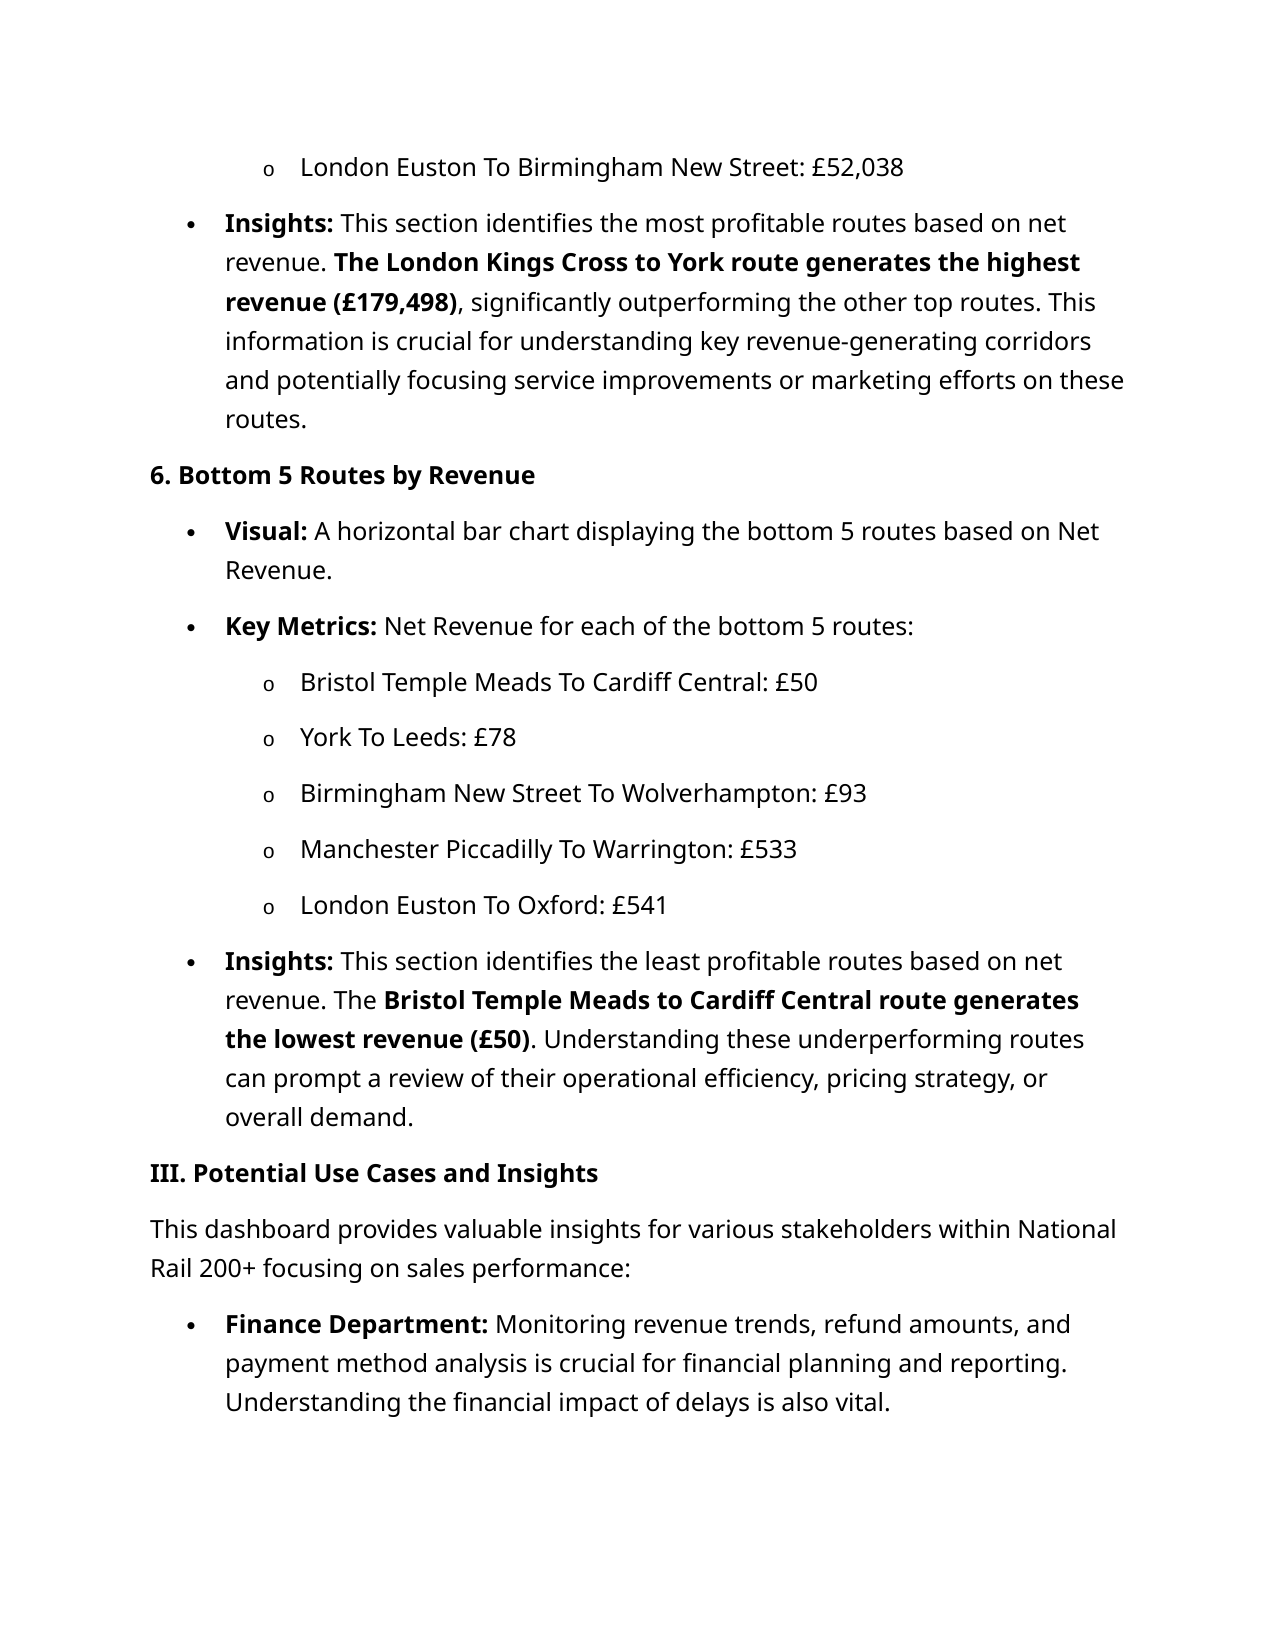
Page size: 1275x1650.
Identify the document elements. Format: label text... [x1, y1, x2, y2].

list Finance Department: Monitoring revenue trends, refund amounts, and payment method analysis is crucial for financial planning and reporting. Understanding the financial impact of delays is also vital. [187, 1307, 1125, 1419]
text This dashboard provides valuable insights for various stakeholders within National Rail 200+ focusing on sales performance: [150, 1212, 1125, 1285]
list Insights: This section identifies the least profitable routes based on net revenue. The Bristol Temple Meads to Cardiff Central route generates the lowest revenue (£50). Understanding these underperforming routes can prompt a review of their operational efficiency, pricing strategy, or overall demand. [187, 943, 1125, 1134]
list London Euston To Birmingham New Street: £52,038 [262, 150, 1125, 184]
list York To Leeds: £78 [262, 720, 1125, 754]
text III. Potential Use Cases and Insights [150, 1156, 1125, 1190]
list Birmingham New Street To Wolverhampton: £93 [262, 776, 1125, 810]
list Manchester Piccadilly To Warrington: £533 [262, 832, 1125, 866]
list Key Metrics: Net Revenue for each of the bottom 5 routes: [187, 608, 1125, 642]
list London Euston To Oxford: £541 [262, 887, 1125, 922]
list Bristol Temple Meads To Cardiff Central: £50 [262, 664, 1125, 698]
text 6. Bottom 5 Routes by Revenue [150, 457, 1125, 492]
list Visual: A horizontal bar chart displaying the bottom 5 routes based on Net Revenue. [187, 513, 1125, 587]
list Insights: This section identifies the most profitable routes based on net revenue. The London Kings Cross to York route generates the highest revenue (£179,498), significantly outperforming the other top routes. This information is crucial for understanding key revenue-generating corridors and potentially focusing service improvements or marketing efforts on these routes. [187, 206, 1125, 436]
